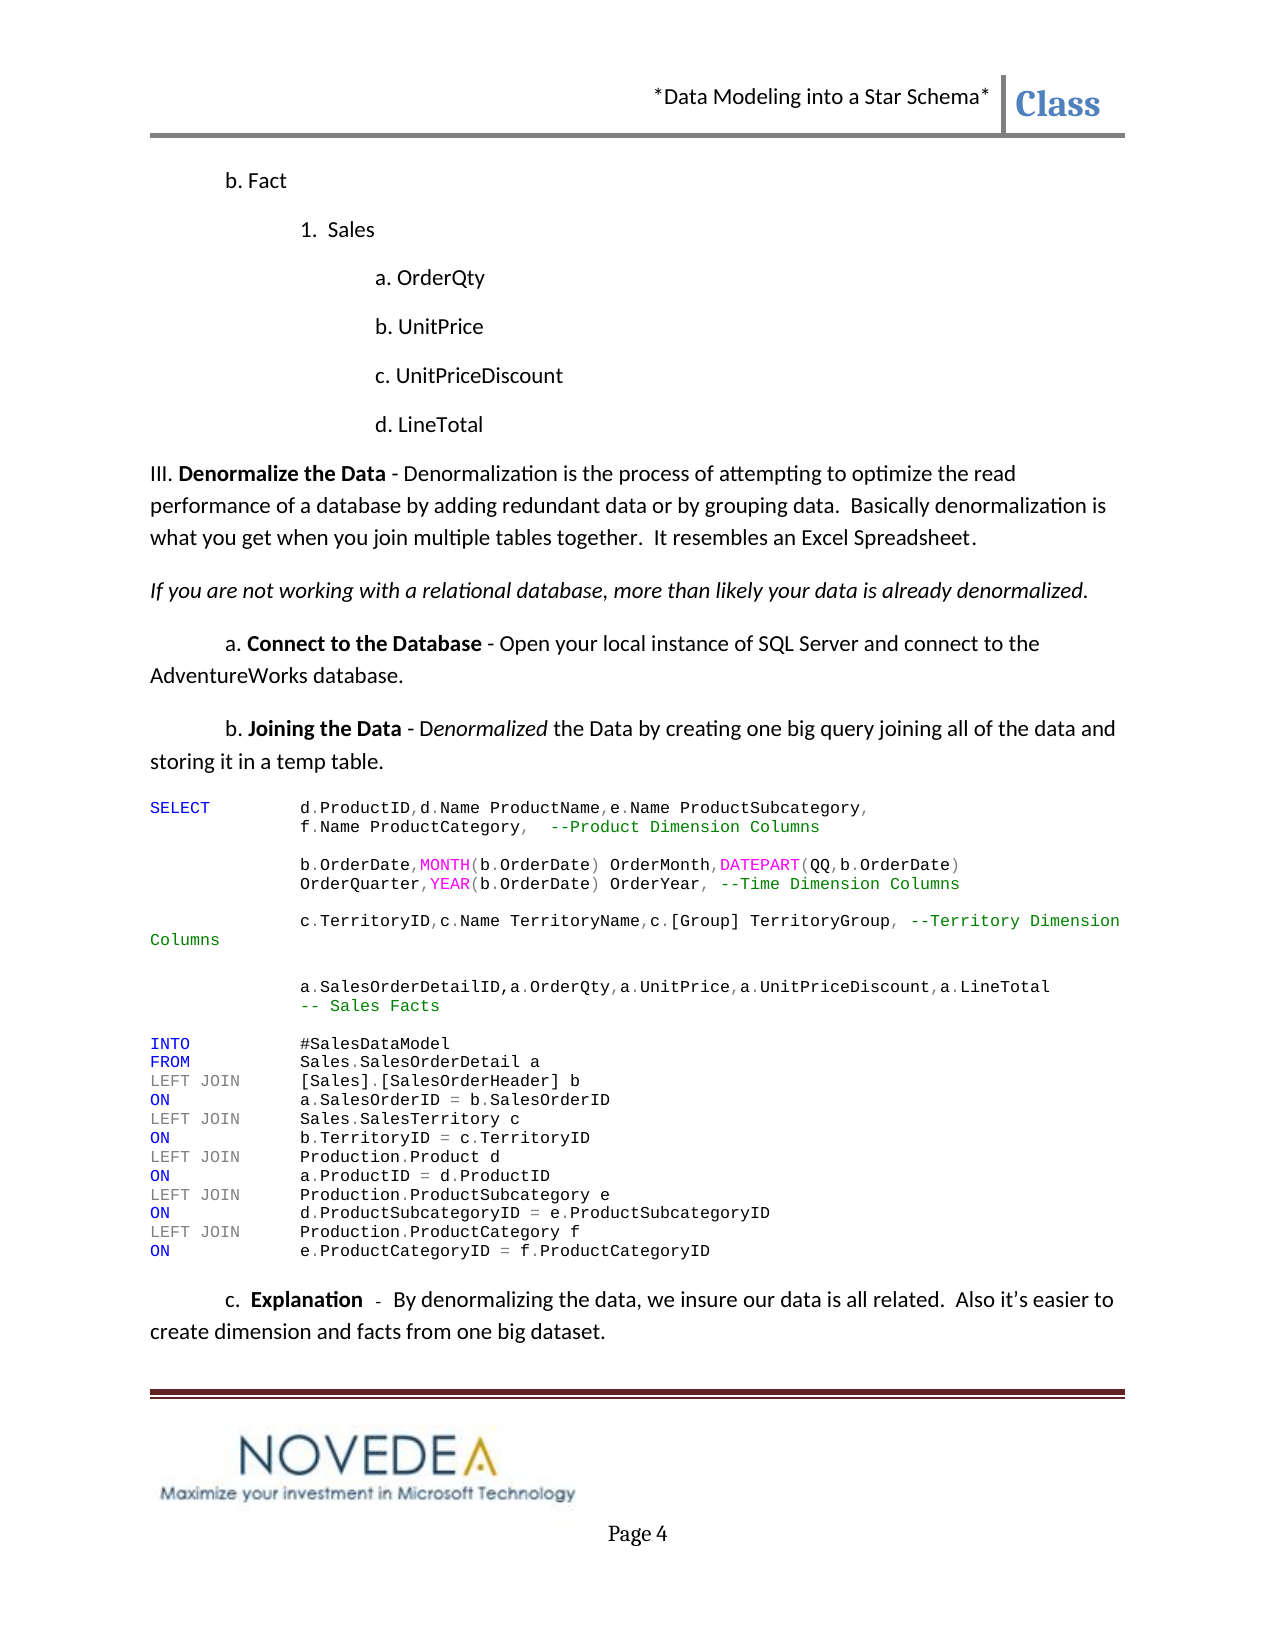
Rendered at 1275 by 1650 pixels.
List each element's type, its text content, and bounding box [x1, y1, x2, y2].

text LEFT JOIN [Sales].[SalesOrderHeader] b [150, 1073, 1125, 1092]
text If you are not working with a relational database, more than likely your data is already denormalized. [150, 576, 1125, 604]
text SELECT d.ProductID,d.Name ProductName,e.Name ProductSubcategory, [150, 800, 1125, 819]
text b. Joining the Data - Denormalized the Data by creating one big query joining all of the data and storing it in a temp table. [150, 714, 1125, 775]
text a.SalesOrderDetailID,a.OrderQty,a.UnitPrice,a.UnitPriceDiscount,a.LineTotal [225, 979, 1125, 997]
text c.TerritoryID,c.Name TerritoryName,c.[Group] TerritoryGroup, --Territory Dimension Columns [150, 913, 1125, 951]
text ON b.TerritoryID = c.TerritoryID [150, 1129, 1125, 1148]
text f.Name ProductCategory, --Product Dimension Columns [225, 819, 1125, 837]
text INTO #SalesDataModel [150, 1035, 1125, 1054]
text -- Sales Facts [225, 997, 1125, 1016]
text ON a.SalesOrderID = b.SalesOrderID [150, 1092, 1125, 1111]
text d. LineTotal [150, 410, 1125, 438]
text b. Fact [150, 166, 1125, 194]
picture [150, 1400, 593, 1542]
text b.OrderDate,MONTH(b.OrderDate) OrderMonth,DATEPART(QQ,b.OrderDate) OrderQuarter,YEAR(b.OrderDate) OrderYear, --Time Dimension Columns [300, 856, 1125, 894]
text 1. Sales [150, 215, 1125, 243]
text a. OrderQty [150, 263, 1125, 292]
text c. UnitPriceDiscount [150, 361, 1125, 389]
text b. UnitPrice [150, 312, 1125, 340]
text FROM Sales.SalesOrderDetail a [150, 1054, 1125, 1073]
text LEFT JOIN Production.ProductSubcategory e [150, 1186, 1125, 1205]
text ON d.ProductSubcategoryID = e.ProductSubcategoryID [150, 1205, 1125, 1224]
text a. Connect to the Database - Open your local instance of SQL Server and connect to the AdventureWorks database. [150, 629, 1125, 689]
text LEFT JOIN Sales.SalesTerritory c [150, 1111, 1125, 1129]
text LEFT JOIN Production.ProductCategory f [150, 1224, 1125, 1243]
text c. Explanation - By denormalizing the data, we insure our data is all related. Also it’s easier to create dimension and facts from one big dataset. [150, 1285, 1125, 1345]
text ON a.ProductID = d.ProductID [150, 1167, 1125, 1186]
text LEFT JOIN Production.Product d [150, 1148, 1125, 1167]
text III. Denormalize the Data - Denormalization is the process of attempting to optimize the read performance of a database by adding redundant data or by grouping data. Basically denormalization is what you get when you join multiple tables together. It resembles an Excel Spreadsheet. [150, 459, 1125, 551]
text ON e.ProductCategoryID = f.ProductCategoryID [150, 1243, 1125, 1261]
